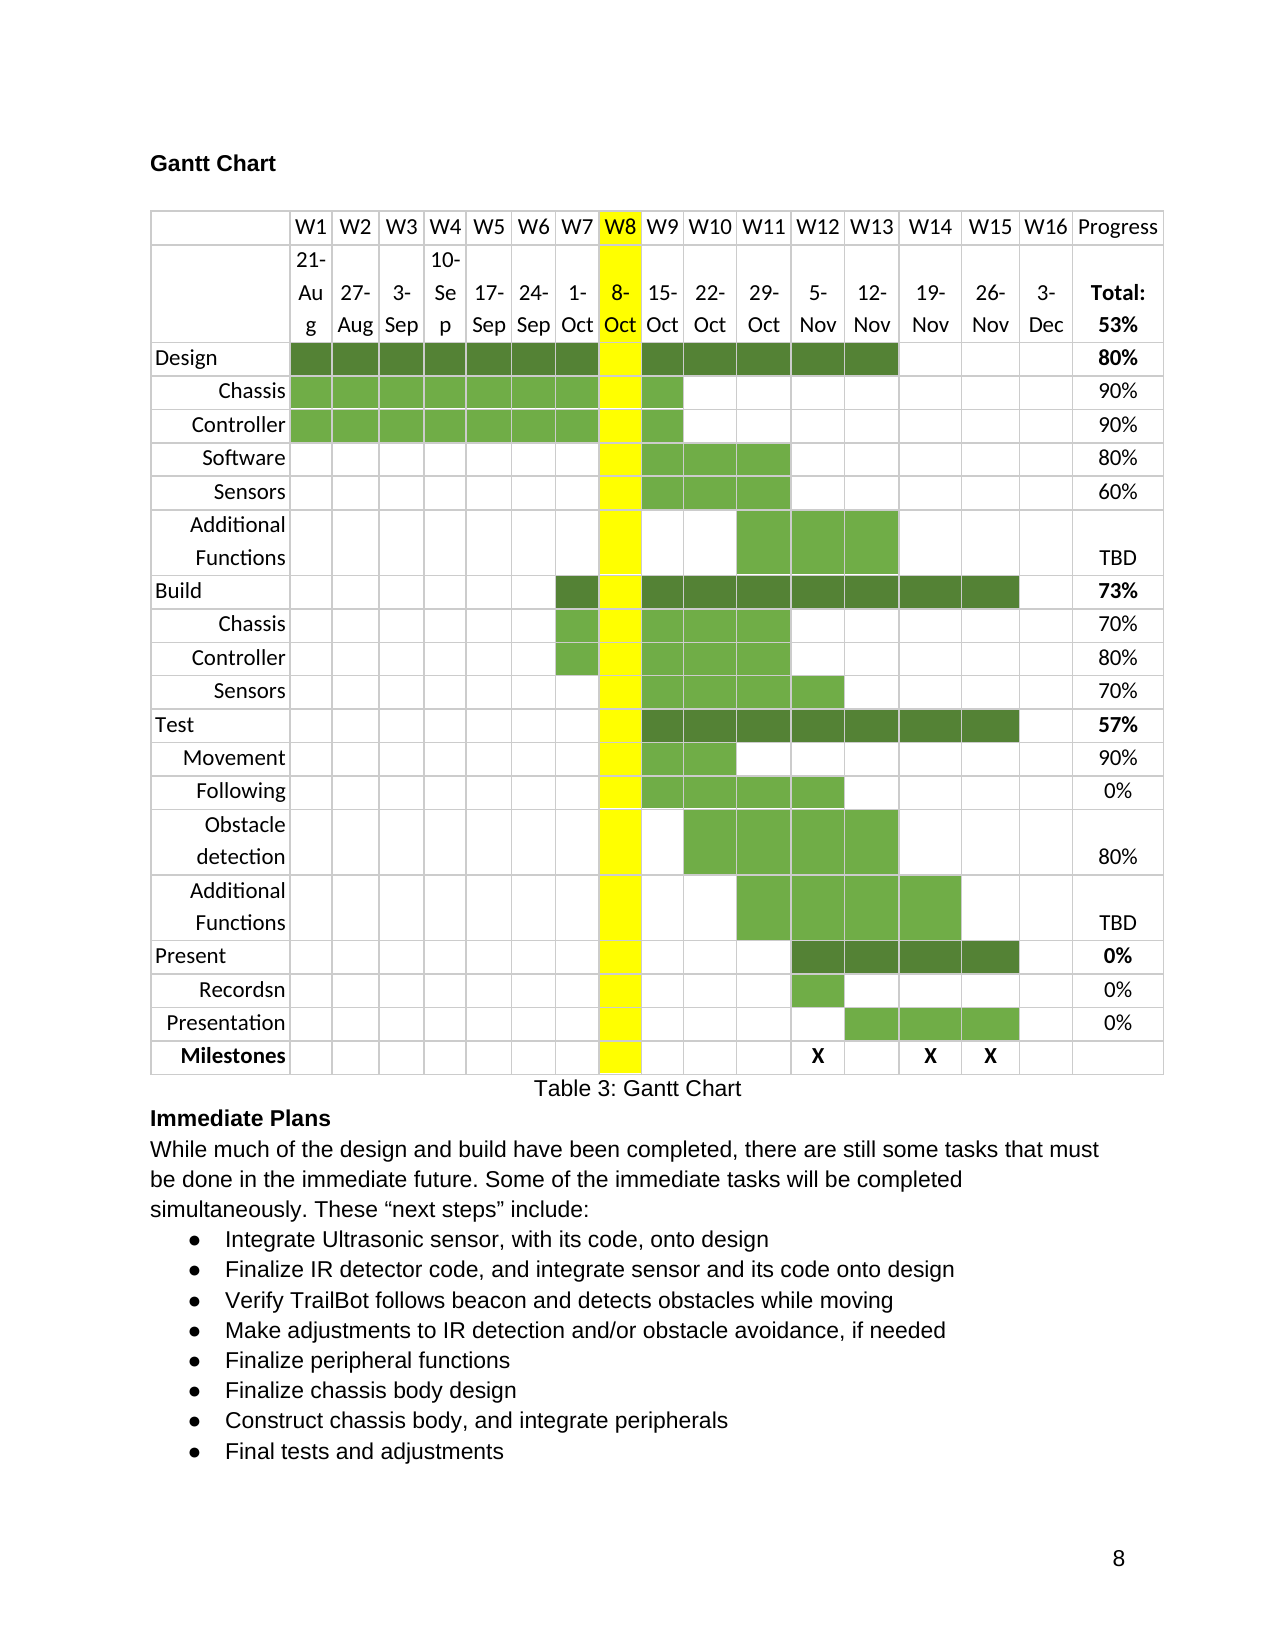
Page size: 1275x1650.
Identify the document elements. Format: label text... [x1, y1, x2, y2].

table_cell [556, 777, 598, 808]
table_cell [900, 444, 961, 475]
table_cell [1020, 610, 1072, 641]
table_cell [900, 975, 961, 1007]
table_cell [291, 777, 331, 808]
table_cell [512, 410, 555, 442]
table_cell 80% [1073, 643, 1163, 675]
table_cell TBD [1073, 511, 1163, 574]
table_cell [512, 777, 555, 808]
table_cell [291, 941, 331, 973]
table_cell [1020, 511, 1072, 574]
table_cell [900, 511, 961, 574]
table_cell [962, 477, 1019, 509]
table_cell [556, 876, 598, 940]
table_cell X [900, 1042, 961, 1073]
table_cell [425, 676, 465, 708]
table_cell [512, 975, 555, 1007]
list Finalize peripheral functions [187, 1347, 1125, 1373]
table_cell [792, 343, 844, 375]
table_cell [845, 710, 898, 742]
list Finalize chassis body design [187, 1377, 1125, 1403]
table_cell [512, 343, 555, 375]
table_cell [333, 777, 378, 808]
table_cell [792, 377, 844, 408]
table_cell [425, 876, 465, 940]
table_cell [845, 810, 898, 874]
table_header W15 [962, 212, 1019, 244]
table_cell [333, 377, 378, 408]
table_header W7 [556, 212, 598, 244]
table_cell 0% [1073, 777, 1163, 808]
table_cell [900, 743, 961, 775]
table_cell [600, 676, 641, 708]
table_cell [1020, 410, 1072, 442]
table_cell [556, 511, 598, 574]
table_cell Test [152, 710, 289, 742]
table_cell [425, 777, 465, 808]
table_cell [845, 777, 898, 808]
table_cell [600, 343, 641, 375]
table_cell Sensors [152, 676, 289, 708]
table_cell [467, 477, 511, 509]
table_cell 24-Sep [512, 246, 555, 342]
table_cell 3-Dec [1020, 246, 1072, 342]
table_cell [1020, 377, 1072, 408]
table_cell [845, 343, 898, 375]
table_cell [380, 410, 423, 442]
table_cell [845, 676, 898, 708]
table_cell [642, 1042, 683, 1073]
table_cell [467, 377, 511, 408]
table_cell Movement [152, 743, 289, 775]
table_cell [333, 876, 378, 940]
table_cell 0% [1073, 1008, 1163, 1040]
table_cell Total: 53% [1073, 246, 1163, 342]
table_cell [684, 876, 736, 940]
table_cell [642, 477, 683, 509]
table_cell [845, 410, 898, 442]
table_cell 57% [1073, 710, 1163, 742]
table_cell [556, 975, 598, 1007]
table_cell [737, 941, 790, 973]
table_cell [512, 610, 555, 641]
table_cell Sensors [152, 477, 289, 509]
table_cell [845, 377, 898, 408]
table_cell 22-Oct [684, 246, 736, 342]
table_cell [792, 1008, 844, 1040]
table_cell [380, 643, 423, 675]
table_cell [792, 576, 844, 608]
table_cell [512, 743, 555, 775]
table_cell [333, 410, 378, 442]
table_cell [291, 643, 331, 675]
text Table 3: Gantt Chart [150, 1075, 1125, 1101]
table_cell [600, 410, 641, 442]
table_cell 17-Sep [467, 246, 511, 342]
table_cell [684, 975, 736, 1007]
table_cell [291, 1008, 331, 1040]
table_cell [1020, 576, 1072, 608]
table_cell Software [152, 444, 289, 475]
table_cell [737, 643, 790, 675]
table_cell [642, 743, 683, 775]
table_cell [556, 810, 598, 874]
table_cell [291, 810, 331, 874]
table_cell [737, 511, 790, 574]
table_cell [291, 511, 331, 574]
table_cell [467, 743, 511, 775]
table_cell [512, 941, 555, 973]
text Gantt Chart [150, 150, 1125, 176]
table_cell Obstacle detection [152, 810, 289, 874]
table_cell [737, 810, 790, 874]
table_cell [737, 676, 790, 708]
table_cell [900, 643, 961, 675]
table_header W2 [333, 212, 378, 244]
table_cell [291, 444, 331, 475]
table_cell [333, 941, 378, 973]
table_cell [792, 410, 844, 442]
table_cell [291, 477, 331, 509]
table_cell [380, 777, 423, 808]
table_cell [962, 810, 1019, 874]
table_cell [684, 1008, 736, 1040]
table_cell [845, 477, 898, 509]
table_cell [1073, 1042, 1163, 1073]
table_cell [333, 643, 378, 675]
table_cell [467, 777, 511, 808]
table_cell [1020, 975, 1072, 1007]
table_cell [380, 511, 423, 574]
table_cell [1020, 941, 1072, 973]
table_cell [512, 377, 555, 408]
table_cell [684, 810, 736, 874]
table_cell [600, 1042, 641, 1073]
table_cell [556, 444, 598, 475]
table_cell [291, 1042, 331, 1073]
table_cell [642, 1008, 683, 1040]
table_cell [600, 743, 641, 775]
table_cell [512, 477, 555, 509]
table_cell [642, 444, 683, 475]
table_header W6 [512, 212, 555, 244]
table_cell [962, 511, 1019, 574]
table_cell [900, 710, 961, 742]
list Final tests and adjustments [187, 1438, 1125, 1464]
table_cell 29-Oct [737, 246, 790, 342]
table_cell [333, 444, 378, 475]
table_cell [512, 810, 555, 874]
table_cell [556, 343, 598, 375]
table_cell [900, 876, 961, 940]
table_cell [737, 343, 790, 375]
table_cell [792, 610, 844, 641]
table_cell [600, 810, 641, 874]
table_cell [467, 643, 511, 675]
table_cell [792, 444, 844, 475]
table_cell [380, 343, 423, 375]
table_cell [1020, 876, 1072, 940]
table_cell [962, 941, 1019, 973]
table_cell [291, 377, 331, 408]
table_cell [333, 576, 378, 608]
table_cell [1020, 1008, 1072, 1040]
table_cell [600, 777, 641, 808]
table_cell [684, 777, 736, 808]
table_cell [900, 377, 961, 408]
table_cell [333, 676, 378, 708]
table_cell 15-Oct [642, 246, 683, 342]
table_cell [425, 710, 465, 742]
table_header W4 [425, 212, 465, 244]
table_cell 10-Sep [425, 246, 465, 342]
table_cell [467, 444, 511, 475]
table_cell [845, 643, 898, 675]
table_cell [425, 975, 465, 1007]
table_cell [792, 511, 844, 574]
table_cell [425, 1008, 465, 1040]
table_cell [737, 576, 790, 608]
table_cell [600, 511, 641, 574]
table_cell Following [152, 777, 289, 808]
table_cell [962, 876, 1019, 940]
table_cell [333, 343, 378, 375]
table_cell Additional Functions [152, 876, 289, 940]
table_cell [642, 941, 683, 973]
table_cell [600, 444, 641, 475]
table_cell [380, 676, 423, 708]
table_cell [380, 876, 423, 940]
table_cell [900, 676, 961, 708]
table_cell [467, 410, 511, 442]
table_cell Chassis [152, 377, 289, 408]
table_cell [556, 676, 598, 708]
table_cell [333, 810, 378, 874]
table_cell [425, 477, 465, 509]
table_cell [845, 1008, 898, 1040]
table_cell [684, 710, 736, 742]
table_cell Recordsn [152, 975, 289, 1007]
table_cell [600, 941, 641, 973]
table_cell [962, 343, 1019, 375]
table_cell [333, 975, 378, 1007]
table_cell [684, 743, 736, 775]
table_cell [642, 377, 683, 408]
table_cell [291, 975, 331, 1007]
table_cell 70% [1073, 676, 1163, 708]
table_cell 26-Nov [962, 246, 1019, 342]
table_cell [556, 643, 598, 675]
table_cell [792, 777, 844, 808]
table_cell [380, 710, 423, 742]
table_cell [512, 576, 555, 608]
table_cell [792, 810, 844, 874]
list Integrate Ultrasonic sensor, with its code, onto design [187, 1226, 1125, 1252]
table_cell 0% [1073, 975, 1163, 1007]
table_cell [642, 975, 683, 1007]
table_cell [737, 975, 790, 1007]
table_cell [737, 743, 790, 775]
table_cell [642, 710, 683, 742]
table_cell [380, 1042, 423, 1073]
table_cell [512, 1008, 555, 1040]
table_cell [380, 810, 423, 874]
table_cell [900, 810, 961, 874]
table_cell TBD [1073, 876, 1163, 940]
table_cell Design [152, 343, 289, 375]
table_cell [467, 975, 511, 1007]
table_cell Chassis [152, 610, 289, 641]
table_cell 80% [1073, 343, 1163, 375]
table_cell [380, 377, 423, 408]
table_cell [792, 975, 844, 1007]
table_cell [1020, 676, 1072, 708]
table_cell [962, 576, 1019, 608]
table_cell [467, 511, 511, 574]
table_cell Present [152, 941, 289, 973]
table_cell [291, 343, 331, 375]
table_cell [792, 643, 844, 675]
table_cell [900, 576, 961, 608]
table_cell [642, 610, 683, 641]
table_cell [380, 610, 423, 641]
table_cell [556, 610, 598, 641]
table_cell [737, 410, 790, 442]
table_cell [291, 743, 331, 775]
table_cell [1020, 643, 1072, 675]
table_cell X [962, 1042, 1019, 1073]
table_cell [962, 777, 1019, 808]
table_cell [845, 975, 898, 1007]
table_cell [900, 1008, 961, 1040]
list Make adjustments to IR detection and/or obstacle avoidance, if needed [187, 1317, 1125, 1343]
table_cell [291, 676, 331, 708]
table_cell [380, 444, 423, 475]
table_cell [962, 410, 1019, 442]
table_cell [467, 676, 511, 708]
list Finalize IR detector code, and integrate sensor and its code onto design [187, 1256, 1125, 1283]
table_cell [600, 876, 641, 940]
table_cell [962, 444, 1019, 475]
table_cell [737, 777, 790, 808]
table_cell [737, 1008, 790, 1040]
table_cell [962, 975, 1019, 1007]
table_cell [425, 743, 465, 775]
table_cell [512, 643, 555, 675]
table_cell [556, 477, 598, 509]
table_cell [467, 1008, 511, 1040]
table_header [152, 212, 289, 244]
table_cell [1020, 810, 1072, 874]
table_cell [600, 377, 641, 408]
table_cell [1020, 343, 1072, 375]
table_cell [425, 343, 465, 375]
table_cell [425, 410, 465, 442]
table_cell [684, 643, 736, 675]
table_cell [556, 1042, 598, 1073]
table_cell 60% [1073, 477, 1163, 509]
table_cell [792, 876, 844, 940]
table_cell [512, 710, 555, 742]
text While much of the design and build have been completed, there are still some tasks that must be done in the immediate future. Some of the immediate tasks will be completed simultaneously. These “next steps” include: [150, 1136, 1125, 1222]
table_cell [333, 511, 378, 574]
table_cell [425, 444, 465, 475]
table_cell 90% [1073, 743, 1163, 775]
table_cell [380, 743, 423, 775]
table_cell [642, 643, 683, 675]
table_cell [792, 743, 844, 775]
table_cell [600, 710, 641, 742]
table_cell [1020, 710, 1072, 742]
table_cell [600, 610, 641, 641]
table_cell [600, 477, 641, 509]
table_cell [333, 1042, 378, 1073]
table_header W10 [684, 212, 736, 244]
table_cell [467, 1042, 511, 1073]
table_cell [1020, 1042, 1072, 1073]
table_cell [962, 1008, 1019, 1040]
table_cell [1020, 477, 1072, 509]
table_cell [291, 576, 331, 608]
table_header Progress [1073, 212, 1163, 244]
table_header W13 [845, 212, 898, 244]
table_cell [512, 876, 555, 940]
table_cell [642, 343, 683, 375]
table_header W1 [291, 212, 331, 244]
table_cell [684, 941, 736, 973]
table_cell [900, 777, 961, 808]
table_cell 21-Aug [291, 246, 331, 342]
table_cell [467, 941, 511, 973]
table_cell [467, 710, 511, 742]
table_cell 1-Oct [556, 246, 598, 342]
table_cell [380, 576, 423, 608]
table_cell [512, 511, 555, 574]
table_cell [600, 643, 641, 675]
table_cell 70% [1073, 610, 1163, 641]
table_cell Build [152, 576, 289, 608]
list Construct chassis body, and integrate peripherals [187, 1407, 1125, 1434]
table_cell [556, 377, 598, 408]
table_cell [291, 876, 331, 940]
table_header W3 [380, 212, 423, 244]
table_cell [900, 941, 961, 973]
table_cell [684, 576, 736, 608]
table_cell [556, 410, 598, 442]
table_cell [684, 1042, 736, 1073]
table_cell 12-Nov [845, 246, 898, 342]
table_cell [1020, 743, 1072, 775]
table_cell [684, 477, 736, 509]
table_cell 73% [1073, 576, 1163, 608]
table_cell [684, 444, 736, 475]
table_cell [792, 710, 844, 742]
table_cell [291, 610, 331, 641]
table_header W5 [467, 212, 511, 244]
table_cell [792, 941, 844, 973]
table_cell [467, 876, 511, 940]
table_cell [737, 477, 790, 509]
table_cell [291, 410, 331, 442]
table_cell [792, 676, 844, 708]
table_cell [1020, 444, 1072, 475]
table_cell 5-Nov [792, 246, 844, 342]
table_header W14 [900, 212, 961, 244]
table_cell [900, 343, 961, 375]
table_cell [845, 941, 898, 973]
table_cell [845, 610, 898, 641]
table_cell [900, 410, 961, 442]
table_cell [556, 576, 598, 608]
table_cell [467, 610, 511, 641]
text Immediate Plans [150, 1105, 1125, 1132]
table_cell [737, 444, 790, 475]
table_cell [845, 511, 898, 574]
table_cell [512, 1042, 555, 1073]
table_header W9 [642, 212, 683, 244]
table_cell [642, 876, 683, 940]
table_cell [962, 710, 1019, 742]
table_cell [380, 941, 423, 973]
table_cell [900, 610, 961, 641]
table_cell [900, 477, 961, 509]
table_cell Controller [152, 643, 289, 675]
table_cell [962, 676, 1019, 708]
table_cell [737, 1042, 790, 1073]
table_cell [425, 810, 465, 874]
table_cell [684, 410, 736, 442]
table_cell [642, 410, 683, 442]
table_cell 3-Sep [380, 246, 423, 342]
table_cell [425, 1042, 465, 1073]
table_cell [737, 377, 790, 408]
table_cell [425, 511, 465, 574]
table_cell [962, 743, 1019, 775]
table_cell [291, 710, 331, 742]
table_cell [600, 1008, 641, 1040]
table_cell [380, 1008, 423, 1040]
table_cell [684, 377, 736, 408]
table_cell [152, 246, 289, 342]
table_cell [425, 643, 465, 675]
table_cell [380, 975, 423, 1007]
table_cell X [792, 1042, 844, 1073]
table_cell [556, 941, 598, 973]
table_cell [684, 676, 736, 708]
table_cell [684, 343, 736, 375]
table_cell [684, 511, 736, 574]
table_cell [737, 610, 790, 641]
table_cell [425, 576, 465, 608]
table_cell Additional Functions [152, 511, 289, 574]
table_cell [642, 576, 683, 608]
table_cell 80% [1073, 444, 1163, 475]
table_cell 90% [1073, 377, 1163, 408]
table_cell Milestones [152, 1042, 289, 1073]
table_cell 27-Aug [333, 246, 378, 342]
table_cell [467, 576, 511, 608]
table_header W8 [600, 212, 641, 244]
table_cell Controller [152, 410, 289, 442]
list Verify TrailBot follows beacon and detects obstacles while moving [187, 1287, 1125, 1313]
table_cell [556, 743, 598, 775]
table_cell [333, 610, 378, 641]
table_cell [512, 444, 555, 475]
table_cell [845, 444, 898, 475]
table_cell [737, 710, 790, 742]
table_cell [425, 377, 465, 408]
table_cell [642, 810, 683, 874]
table_cell [380, 477, 423, 509]
table_cell [845, 1042, 898, 1073]
table_cell [425, 941, 465, 973]
table_cell Presentation [152, 1008, 289, 1040]
table_cell [333, 1008, 378, 1040]
table_cell [600, 975, 641, 1007]
table_cell [556, 710, 598, 742]
table_cell 19-Nov [900, 246, 961, 342]
table_cell 80% [1073, 810, 1163, 874]
table_cell [845, 876, 898, 940]
table_cell [962, 610, 1019, 641]
table_cell [1020, 777, 1072, 808]
table_cell [556, 1008, 598, 1040]
table_cell [684, 610, 736, 641]
table_cell [467, 343, 511, 375]
table_cell [792, 477, 844, 509]
table_cell [425, 610, 465, 641]
table_cell [845, 743, 898, 775]
table_cell [467, 810, 511, 874]
table_cell [962, 377, 1019, 408]
table_cell [642, 511, 683, 574]
table_cell [642, 777, 683, 808]
table_cell 8-Oct [600, 246, 641, 342]
table_cell [962, 643, 1019, 675]
table_cell [642, 676, 683, 708]
table_cell [333, 743, 378, 775]
table_header W11 [737, 212, 790, 244]
table_cell [333, 710, 378, 742]
table_cell [845, 576, 898, 608]
table_cell [512, 676, 555, 708]
table_cell [600, 576, 641, 608]
table_cell 90% [1073, 410, 1163, 442]
table_header W12 [792, 212, 844, 244]
table_cell [333, 477, 378, 509]
table_cell 0% [1073, 941, 1163, 973]
table_cell [737, 876, 790, 940]
table_header W16 [1020, 212, 1072, 244]
